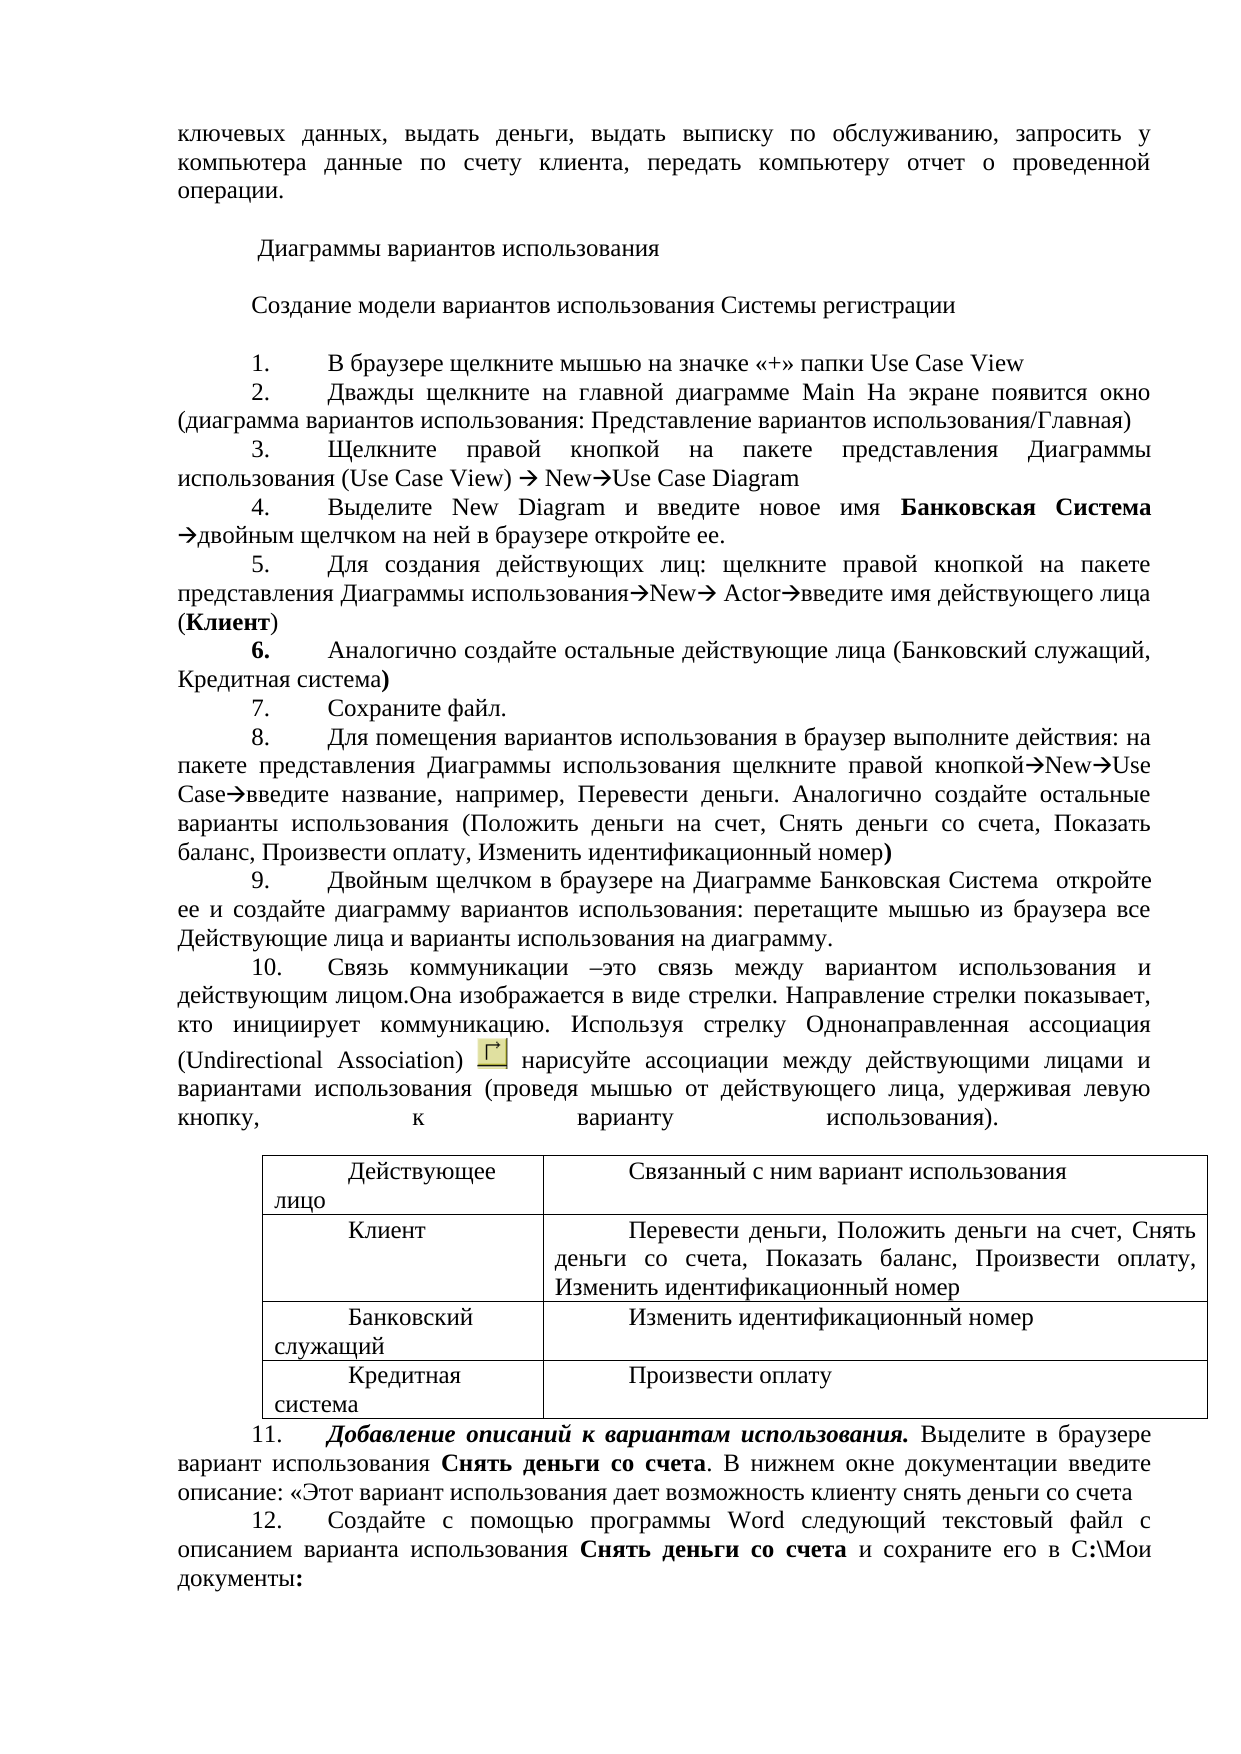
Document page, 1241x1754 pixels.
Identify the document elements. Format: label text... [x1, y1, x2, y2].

table_cell Банковский служащий [263, 1302, 543, 1359]
table_header Действующее лицо [263, 1156, 543, 1214]
text Создание модели вариантов использования Системы регистрации [177, 291, 1152, 319]
list Добавление описаний к вариантам использования. Выделите в браузере вариант использования Снять деньги со счета. В нижнем окне документации введите описание: «Этот вариант использования дает возможность клиенту снять деньги со счета [177, 1419, 1152, 1505]
list Дважды щелкните на главной диаграмме Main На экране появится окно (диаграмма вариантов использования: Представление вариантов использования/Главная) [177, 377, 1152, 434]
list Связь коммуникации –это связь между вариантом использования и действующим лицом.Она изображается в виде стрелки. Направление стрелки показывает, кто инициирует коммуникацию. Используя стрелку Однонаправленная ассоциация (Undirectional Association) нарисуйте ассоциации между действующими лицами и вариантами использования (проведя мышью от действующего лица, удерживая левую кнопку, к варианту использования). [177, 952, 1152, 1155]
list Для помещения вариантов использования в браузер выполните действия: на пакете представления Диаграммы использования щелкните правой кнопкой🡪New🡪Use Case🡪введите название, например, Перевести деньги. Аналогично создайте остальные варианты использования (Положить деньги на счет, Снять деньги со счета, Показать баланс, Произвести оплату, Изменить идентификационный номер) [177, 722, 1152, 866]
table_cell Изменить идентификационный номер [544, 1302, 1207, 1359]
table_cell Произвести оплату [544, 1361, 1207, 1418]
table_cell Перевести деньги, Положить деньги на счет, Снять деньги со счета, Показать баланс, Произвести оплату, Изменить идентификационный номер [544, 1215, 1207, 1301]
list В браузере щелкните мышью на значке «+» папки Use Case View [177, 348, 1152, 377]
table_cell Кредитная система [263, 1361, 543, 1418]
list Двойным щелчком в браузере на Диаграмме Банковская Система откройте ее и создайте диаграмму вариантов использования: перетащите мышью из браузера все Действующие лица и варианты использования на диаграмму. [177, 866, 1152, 952]
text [177, 118, 1152, 204]
list Выделите New Diagram и введите новое имя Банковская Система 🡪двойным щелчком на ней в браузере откройте ее. [177, 492, 1152, 549]
list Для создания действующих лиц: щелкните правой кнопкой на пакете представления Диаграммы использования🡪New🡪 Actor🡪введите имя действующего лица (Клиент) [177, 549, 1152, 636]
list Создайте с помощью программы Word следующий текстовый файл с описанием варианта использования Снять деньги со счета и сохраните его в С:\Мои документы: [177, 1505, 1152, 1592]
table_header Связанный с ним вариант использования [544, 1156, 1207, 1214]
table_cell Клиент [263, 1215, 543, 1301]
text Диаграммы вариантов использования [177, 233, 1152, 262]
list Щелкните правой кнопкой на пакете представления Диаграммы использования (Use Case View) 🡪 New🡪Use Case Diagram [177, 434, 1152, 492]
list Аналогично создайте остальные действующие лица (Банковский служащий, Кредитная система) [177, 636, 1152, 693]
picture [477, 1038, 508, 1069]
list Сохраните файл. [177, 693, 1152, 722]
